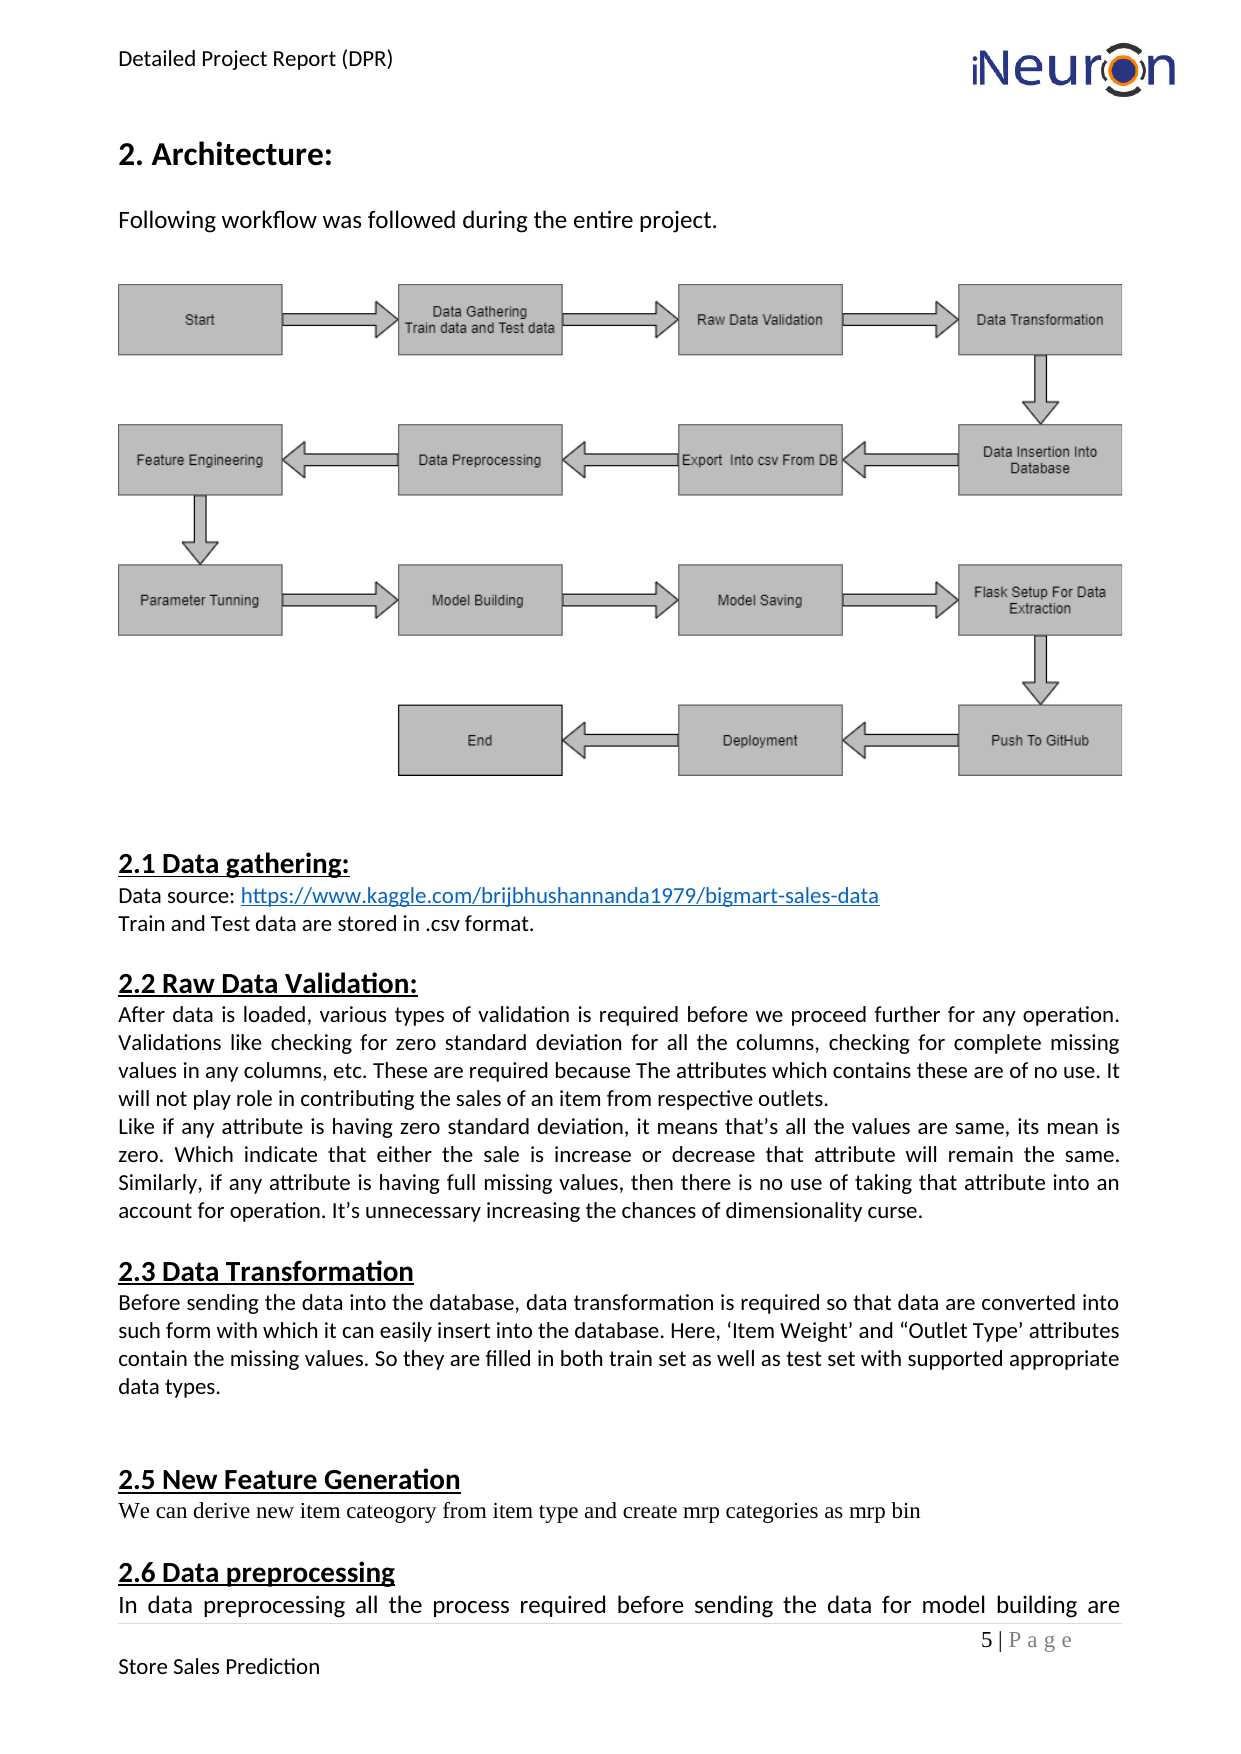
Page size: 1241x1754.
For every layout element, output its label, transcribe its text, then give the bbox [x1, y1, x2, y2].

text After data is loaded, various types of validation is required before we proceed further for any operation. Validations like checking for zero standard deviation for all the columns, checking for complete missing values in any columns, etc. These are required because The attributes which contains these are of no use. It will not play role in contributing the sales of an item from respective outlets. [118, 1000, 1122, 1112]
text 2.5 New Feature Generation [118, 1461, 1122, 1497]
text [118, 1589, 1122, 1620]
text 2.3 Data Transformation [118, 1253, 1122, 1288]
text 2. Architecture: [118, 133, 1122, 174]
text Before sending the data into the database, data transformation is required so that data are converted into such form with which it can easily insert into the database. Here, ‘Item Weight’ and “Outlet Type’ attributes contain the missing values. So they are filled in both train set as well as test set with supported appropriate data types. [118, 1288, 1122, 1400]
text Data source: https://www.kaggle.com/brijbhushannanda1979/bigmart-sales-data [118, 881, 1122, 909]
text Like if any attribute is having zero standard deviation, it means that’s all the values are same, its mean is zero. Which indicate that either the sale is increase or decrease that attribute will remain the same. Similarly, if any attribute is having full missing values, then there is no use of taking that attribute into an account for operation. It’s unnecessary increasing the chances of dimensionality curse. [118, 1112, 1122, 1224]
picture [972, 42, 1175, 97]
text 2.6 Data preprocessing [118, 1554, 1122, 1589]
text Following workflow was followed during the entire project. [118, 204, 1122, 235]
text We can derive new item cateogory from item type and create mrp categories as mrp bin [118, 1497, 1122, 1523]
picture [118, 284, 1123, 776]
text 2.1 Data gathering: [118, 845, 1122, 881]
text 2.2 Raw Data Validation: [118, 965, 1122, 1000]
text Train and Test data are stored in .csv format. [118, 909, 1122, 937]
